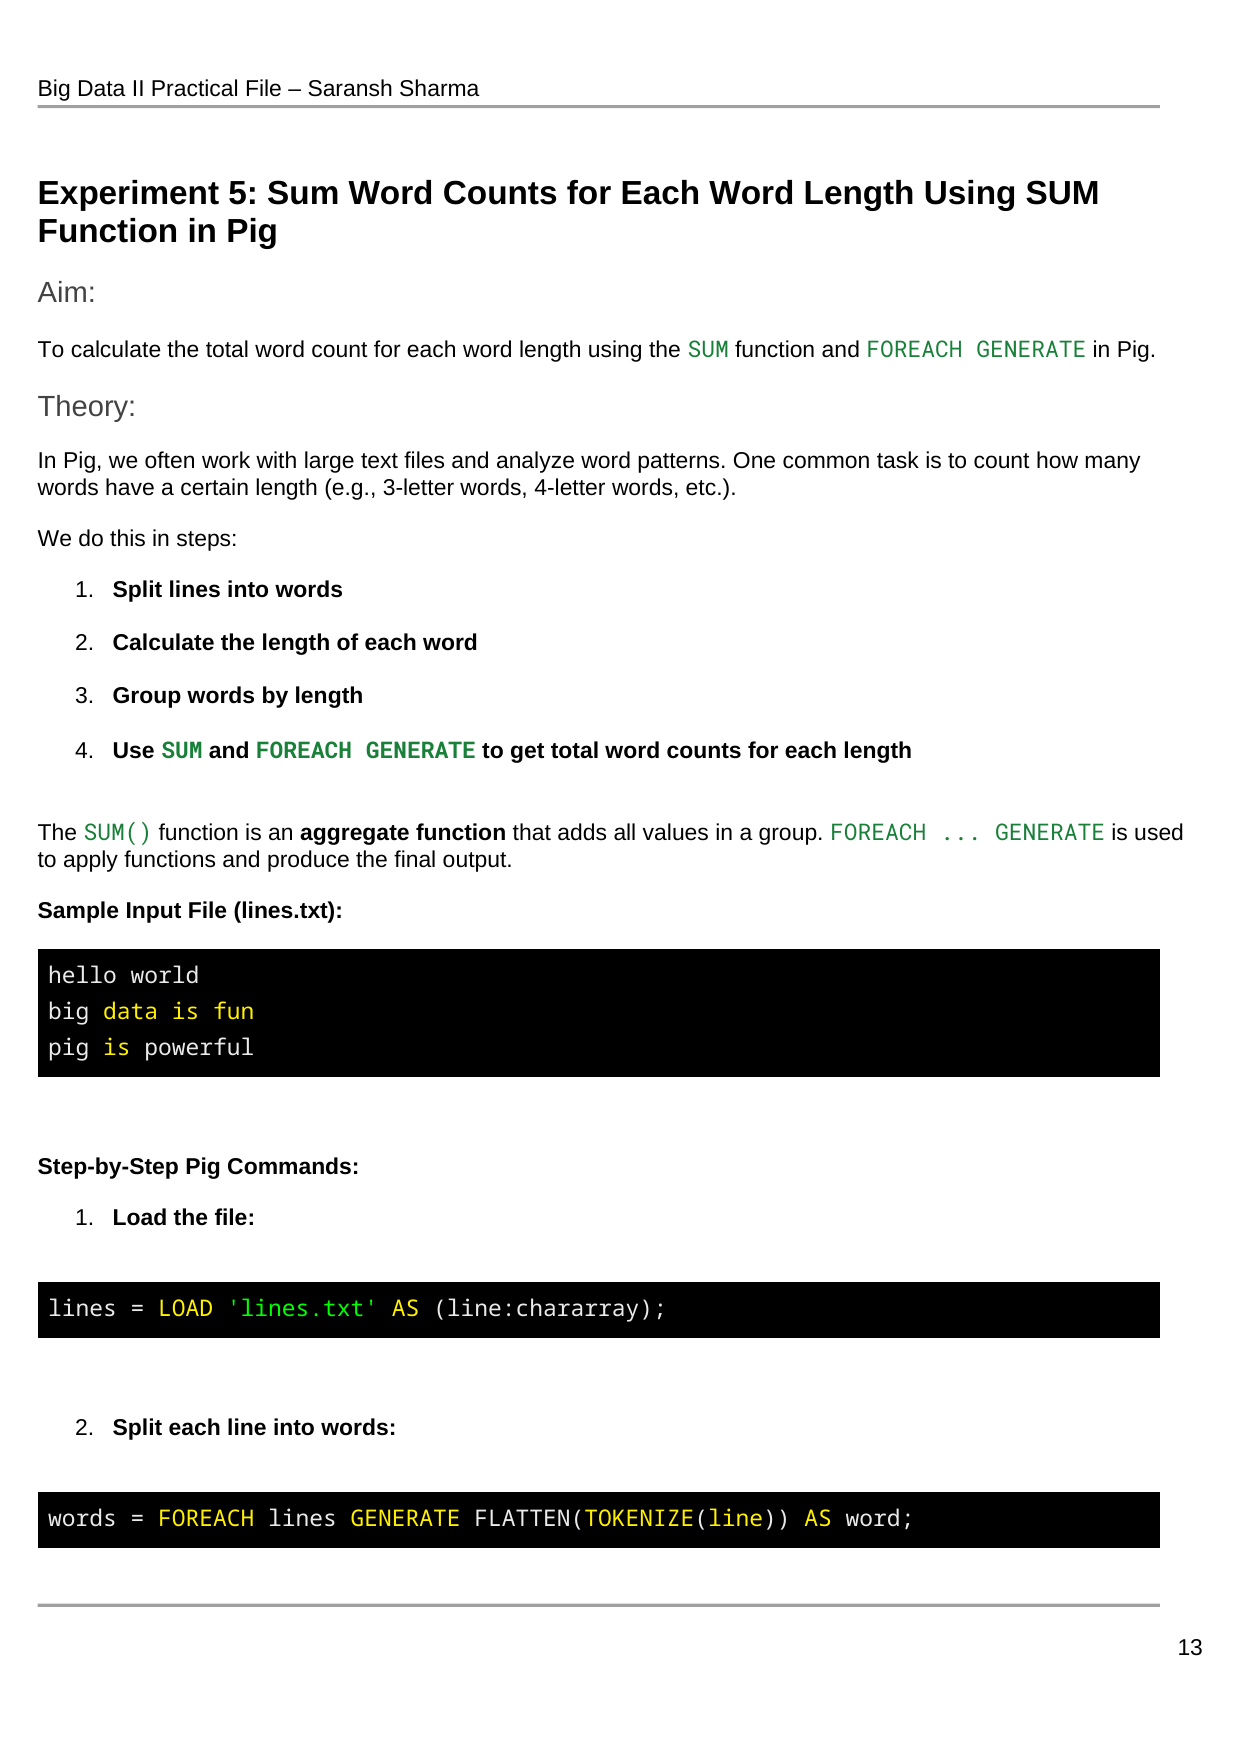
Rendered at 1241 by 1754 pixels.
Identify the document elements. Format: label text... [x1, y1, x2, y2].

table_header words = FOREACH lines GENERATE FLATTEN(TOKENIZE(line)) AS word; [38, 1492, 1160, 1548]
text The SUM() function is an aggregate function that adds all values in a group. FOREACH ... GENERATE is used to apply functions and produce the final output. [37, 816, 1203, 872]
list Split each line into words: [75, 1414, 1203, 1467]
list Load the file: [75, 1204, 1203, 1257]
table_header lines = LOAD 'lines.txt' AS (line:chararray); [38, 1282, 1160, 1338]
table_header hello world big data is fun pig is powerful [38, 949, 1160, 1077]
text To calculate the total word count for each word length using the SUM function and FOREACH GENERATE in Pig. [37, 333, 1203, 363]
subtitle Aim: [37, 275, 1203, 308]
list Group words by length [75, 682, 1203, 734]
text In Pig, we often work with large text files and analyze word patterns. One common task is to count how many words have a certain length (e.g., 3-letter words, 4-letter words, etc.). [37, 447, 1203, 500]
text Sample Input File (lines.txt): [37, 897, 1203, 924]
list Split lines into words [75, 576, 1203, 629]
list Calculate the length of each word [75, 629, 1203, 682]
subtitle Experiment 5: Sum Word Counts for Each Word Length Using SUM Function in Pig [37, 173, 1203, 250]
list Use SUM and FOREACH GENERATE to get total word counts for each length [75, 734, 1203, 791]
subtitle Theory: [37, 388, 1203, 422]
text We do this in steps: [37, 525, 1203, 551]
text Step-by-Step Pig Commands: [37, 1153, 1203, 1179]
